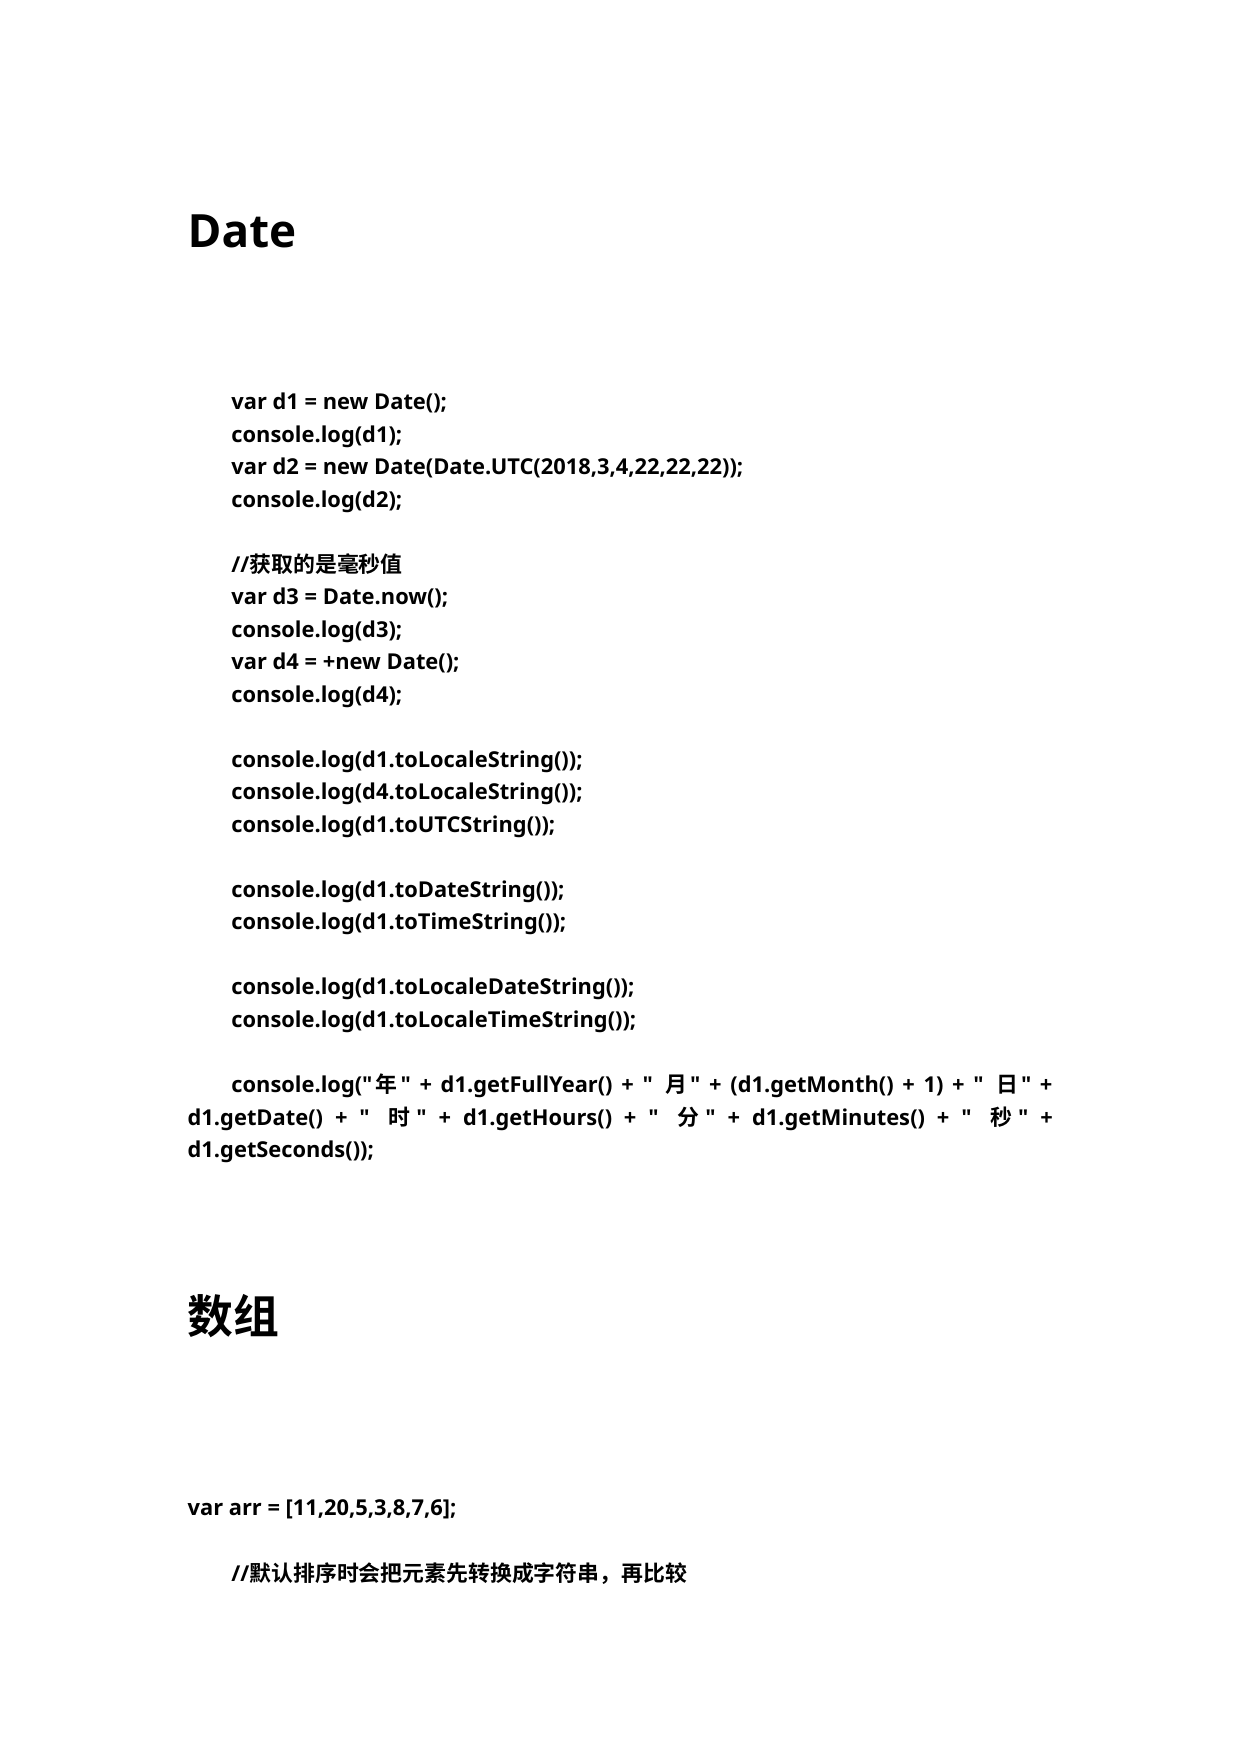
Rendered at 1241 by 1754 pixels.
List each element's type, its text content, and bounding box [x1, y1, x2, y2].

text console.log(d1); [187, 417, 1053, 450]
text //默认排序时会把元素先转换成字符串，再比较 [187, 1556, 1053, 1588]
subtitle 数组 [187, 1265, 1053, 1363]
subtitle Date [187, 197, 1053, 262]
text var d1 = new Date(); [187, 385, 1053, 417]
text var arr = [11,20,5,3,8,7,6]; [187, 1491, 1053, 1523]
text console.log(d1.toUTCString()); [187, 807, 1053, 840]
text var d2 = new Date(Date.UTC(2018,3,4,22,22,22)); [187, 450, 1053, 482]
text console.log(d1.toDateString()); [187, 872, 1053, 905]
text console.log(d4); [187, 677, 1053, 710]
text console.log(d1.toLocaleTimeString()); [187, 1002, 1053, 1035]
text console.log(d4.toLocaleString()); [187, 775, 1053, 807]
text var d3 = Date.now(); [187, 580, 1053, 612]
text console.log(d1.toLocaleString()); [187, 742, 1053, 775]
text console.log(d1.toLocaleDateString()); [187, 970, 1053, 1002]
text console.log(d3); [187, 612, 1053, 645]
text console.log(d2); [187, 482, 1053, 515]
text console.log(d1.toTimeString()); [187, 905, 1053, 937]
text //获取的是毫秒值 [187, 547, 1053, 580]
text var d4 = +new Date(); [187, 645, 1053, 677]
text console.log("年" + d1.getFullYear() + " 月" + (d1.getMonth() + 1) + " 日" + d1.getDate() + " 时" + d1.getHours() + " 分" + d1.getMinutes() + " 秒" + d1.getSeconds()); [187, 1067, 1053, 1165]
